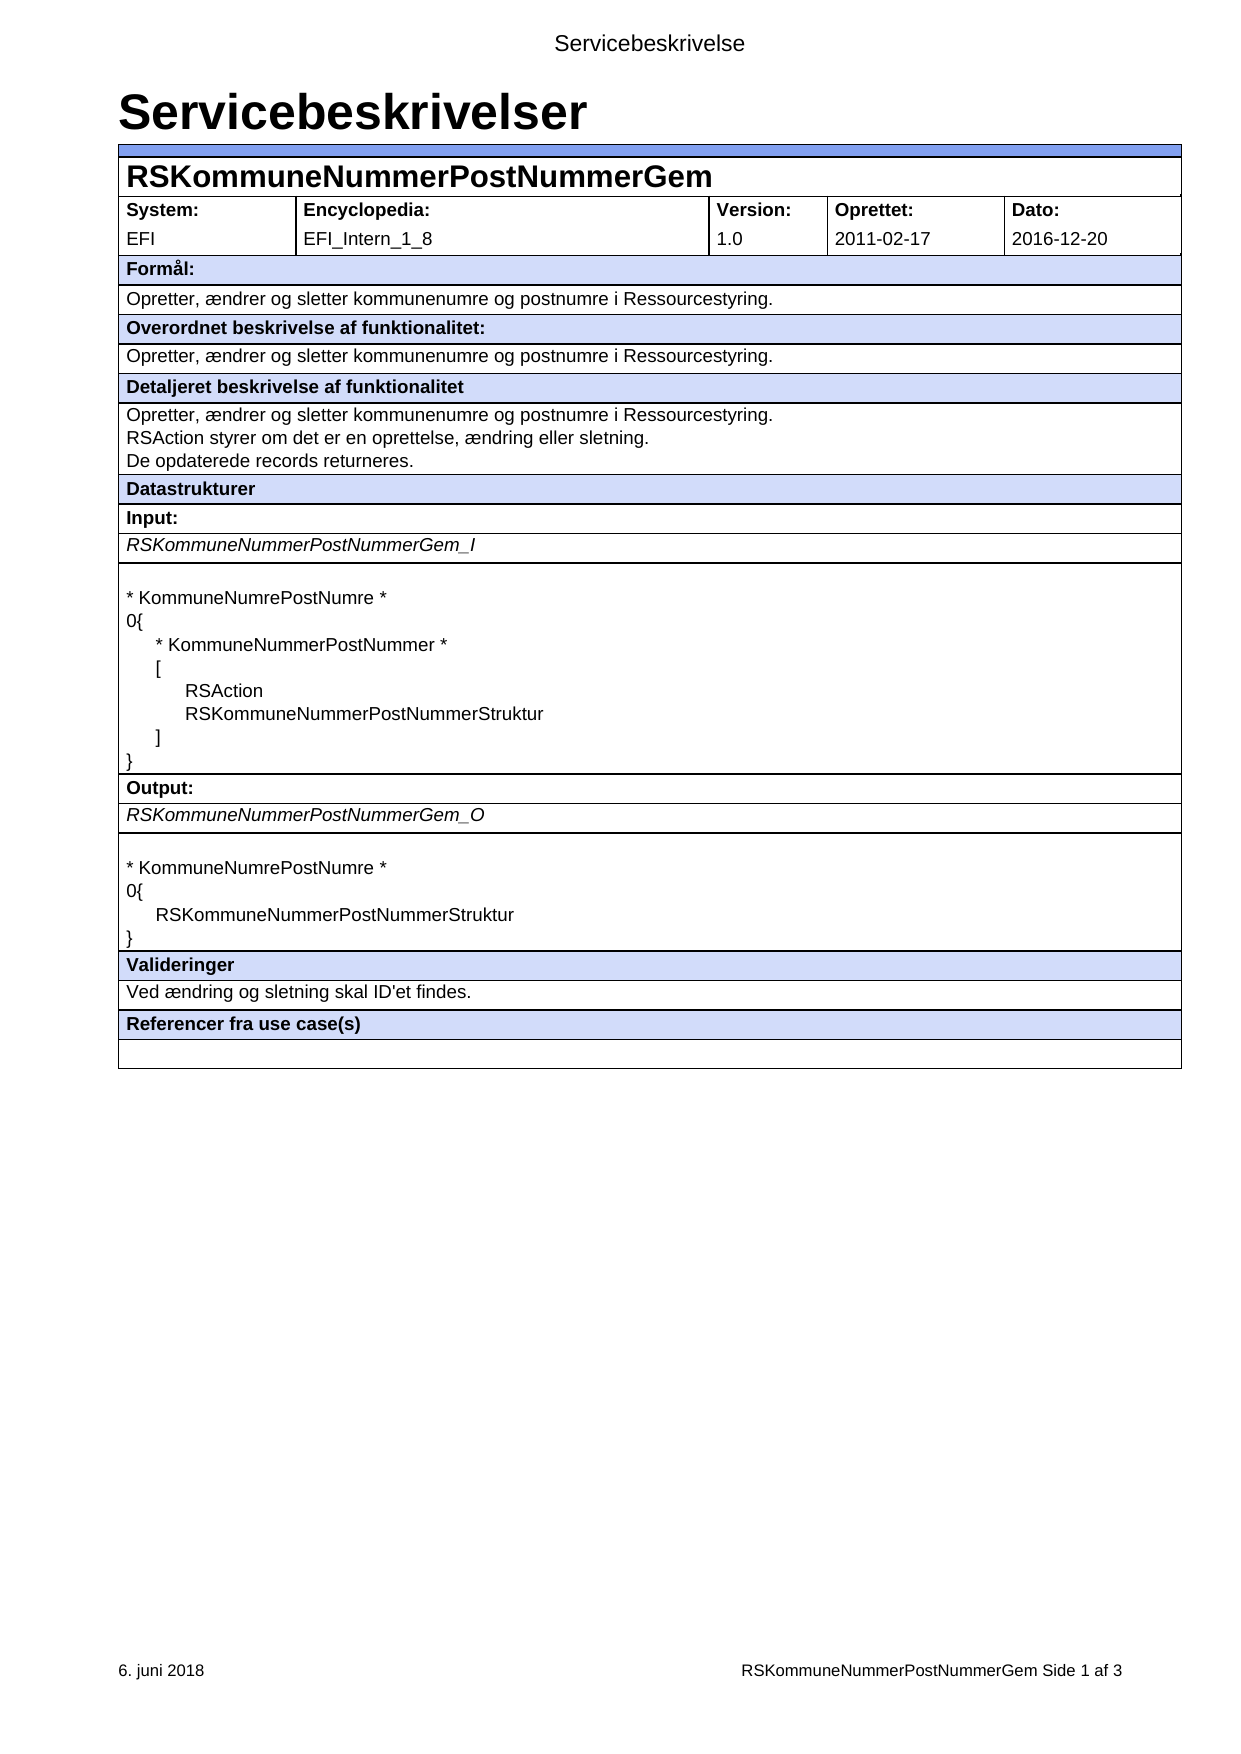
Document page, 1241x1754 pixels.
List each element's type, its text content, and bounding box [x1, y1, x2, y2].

table_cell 2011-02-17 [828, 225, 1004, 254]
table_cell RSKommuneNummerPostNummerGem [119, 158, 1181, 196]
table_cell RSKommuneNummerPostNummerGem_O [119, 804, 1181, 832]
text Servicebeskrivelser [118, 82, 1181, 140]
table_cell RSKommuneNummerPostNummerGem_I [119, 534, 1181, 562]
table_cell * KommuneNumrePostNumre * 0{ RSKommuneNummerPostNummerStruktur } [119, 834, 1181, 950]
table_cell 2016-12-20 [1005, 225, 1181, 254]
table_cell * KommuneNumrePostNumre * 0{ * KommuneNummerPostNummer * [ RSAction RSKommuneNummerPostNummerStruktur ] } [119, 564, 1181, 773]
table_cell Valideringer [119, 952, 1181, 980]
table_cell EFI [119, 225, 295, 254]
table_cell Datastrukturer [119, 475, 1181, 503]
table_header [119, 145, 1181, 156]
table_cell EFI_Intern_1_8 [297, 225, 708, 254]
table_cell Overordnet beskrivelse af funktionalitet: [119, 315, 1181, 343]
table_cell Version: [710, 197, 827, 225]
table_cell Opretter, ændrer og sletter kommunenumre og postnumre i Ressourcestyring. [119, 286, 1181, 313]
table_cell Encyclopedia: [297, 197, 708, 225]
table_cell Referencer fra use case(s) [119, 1011, 1181, 1039]
table_cell Oprettet: [828, 197, 1004, 225]
table_cell Output: [119, 775, 1181, 803]
table_cell Dato: [1005, 197, 1181, 225]
table_cell Opretter, ændrer og sletter kommunenumre og postnumre i Ressourcestyring. RSAction styrer om det er en oprettelse, ændring eller sletning. De opdaterede records returneres. [119, 404, 1181, 474]
table_cell 1.0 [710, 225, 827, 254]
table_cell Detaljeret beskrivelse af funktionalitet [119, 374, 1181, 402]
table_cell Formål: [119, 256, 1181, 284]
table_cell [119, 1040, 1181, 1068]
table_cell Input: [119, 505, 1181, 533]
table_cell Ved ændring og sletning skal ID'et findes. [119, 981, 1181, 1009]
table_cell Opretter, ændrer og sletter kommunenumre og postnumre i Ressourcestyring. [119, 345, 1181, 372]
table_cell System: [119, 197, 295, 225]
